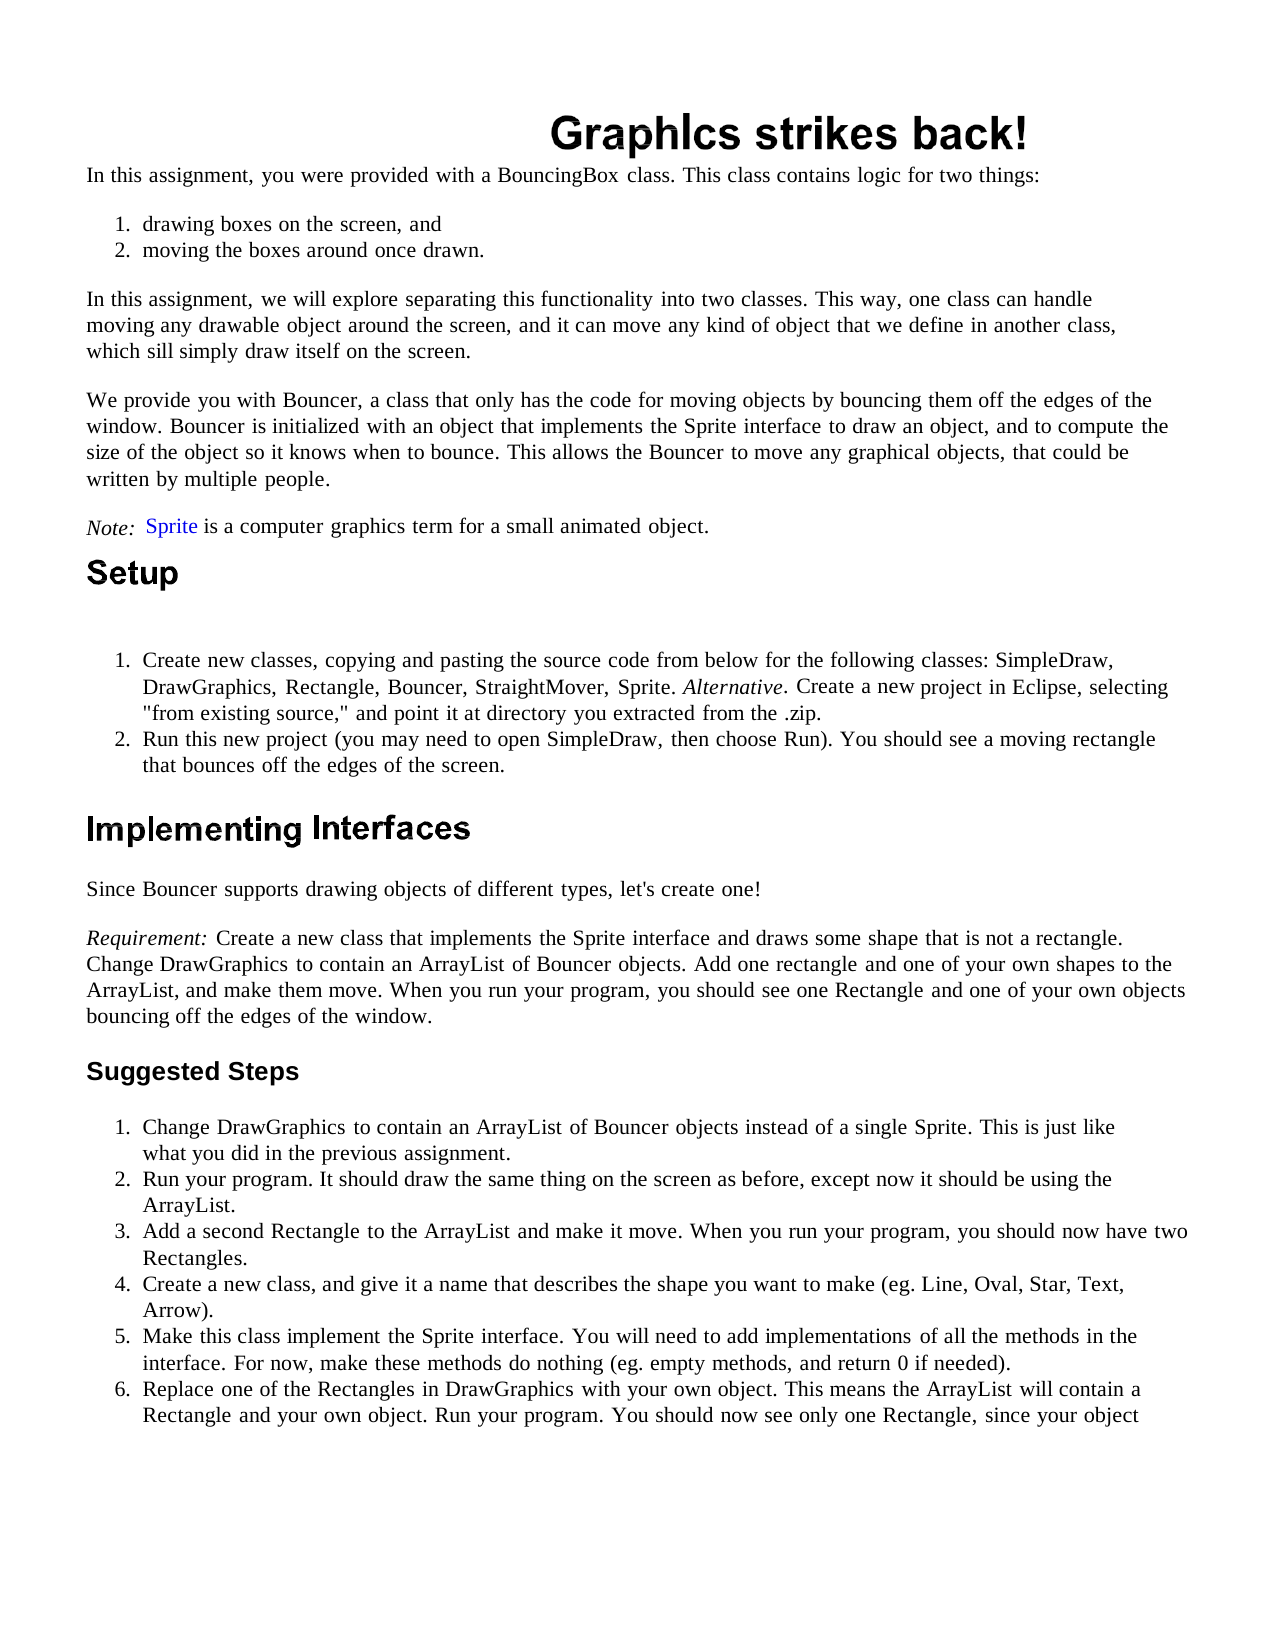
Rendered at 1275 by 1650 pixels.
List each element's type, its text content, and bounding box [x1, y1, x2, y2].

text ArrayList. [142, 1192, 1200, 1217]
text 4. Create a new class, and give it a name that describes the shape you want to make (eg. Line, Oval, Star, Text, [114, 1271, 1200, 1296]
text 1. drawing boxes on the screen, and [114, 211, 1200, 236]
text Requirement: Create a new class that implements the Sprite interface and draws some shape that is not a rectangle. Change DrawGraphics to contain an ArrayList of Bouncer objects. Add one rectangle and one of your own shapes to the ArrayList, and make them move. When you run your program, you should see one Rectangle and one of your own objects bouncing off the edges of the window. [86, 924, 1192, 1028]
text 2. Run your program. It should draw the same thing on the screen as before, except now it should be using the [114, 1166, 1200, 1191]
text Rectangle and your own object. Run your program. You should now see only one Rectangle, since your object [142, 1402, 1200, 1427]
text We provide you with Bouncer, a class that only has the code for moving objects by bouncing them off the edges of the window. Bouncer is initialized with an object that implements the Sprite interface to draw an object, and to compute the size of the object so it knows when to bounce. This allows the Bouncer to move any graphical objects, that could be written by multiple people. [86, 387, 1170, 491]
text In this assignment, you were provided with a BouncingBox class. This class contains logic for two things: [86, 162, 1200, 187]
picture [550, 109, 1032, 159]
text In this assignment, we will explore separating this functionality into two classes. This way, one class can handle moving any drawable object around the screen, and it can move any kind of object that we define in another class, which sill simply draw itself on the screen. [86, 286, 1167, 364]
text Suggested Steps [86, 1056, 1200, 1086]
text 2. moving the boxes around once drawn. [114, 237, 1200, 262]
text 2. Run this new project (you may need to open SimpleDraw, then choose Run). You should see a moving rectangle that bounces off the edges of the screen. [114, 726, 1159, 778]
text Rectangles. [142, 1245, 1200, 1270]
text Since Bouncer supports drawing objects of different types, let's create one! [86, 876, 1200, 901]
text 1. Change DrawGraphics to contain an ArrayList of Bouncer objects instead of a single Sprite. This is just like what you did in the previous assignment. [114, 1114, 1164, 1165]
text 3. Add a second Rectangle to the ArrayList and make it move. When you run your program, you should now have two [114, 1218, 1200, 1244]
text 6. Replace one of the Rectangles in DrawGraphics with your own object. This means the ArrayList will contain a [114, 1376, 1200, 1401]
text Note: Sprite is a computer graphics term for a small animated object. [86, 514, 1200, 539]
text 5. Make this class implement the Sprite interface. You will need to add implementations of all the methods in the interface. For now, make these methods do nothing (eg. empty methods, and return 0 if needed). [114, 1323, 1139, 1375]
text Arrow). [142, 1297, 1200, 1322]
text 1. Create new classes, copying and pasting the source code from below for the following classes: SimpleDraw, DrawGraphics, Rectangle, Bouncer, StraightMover, Sprite. Alternative. Create a new project in Eclipse, selecting "from existing source," and point it at directory you extracted from the .zip. [114, 647, 1180, 725]
